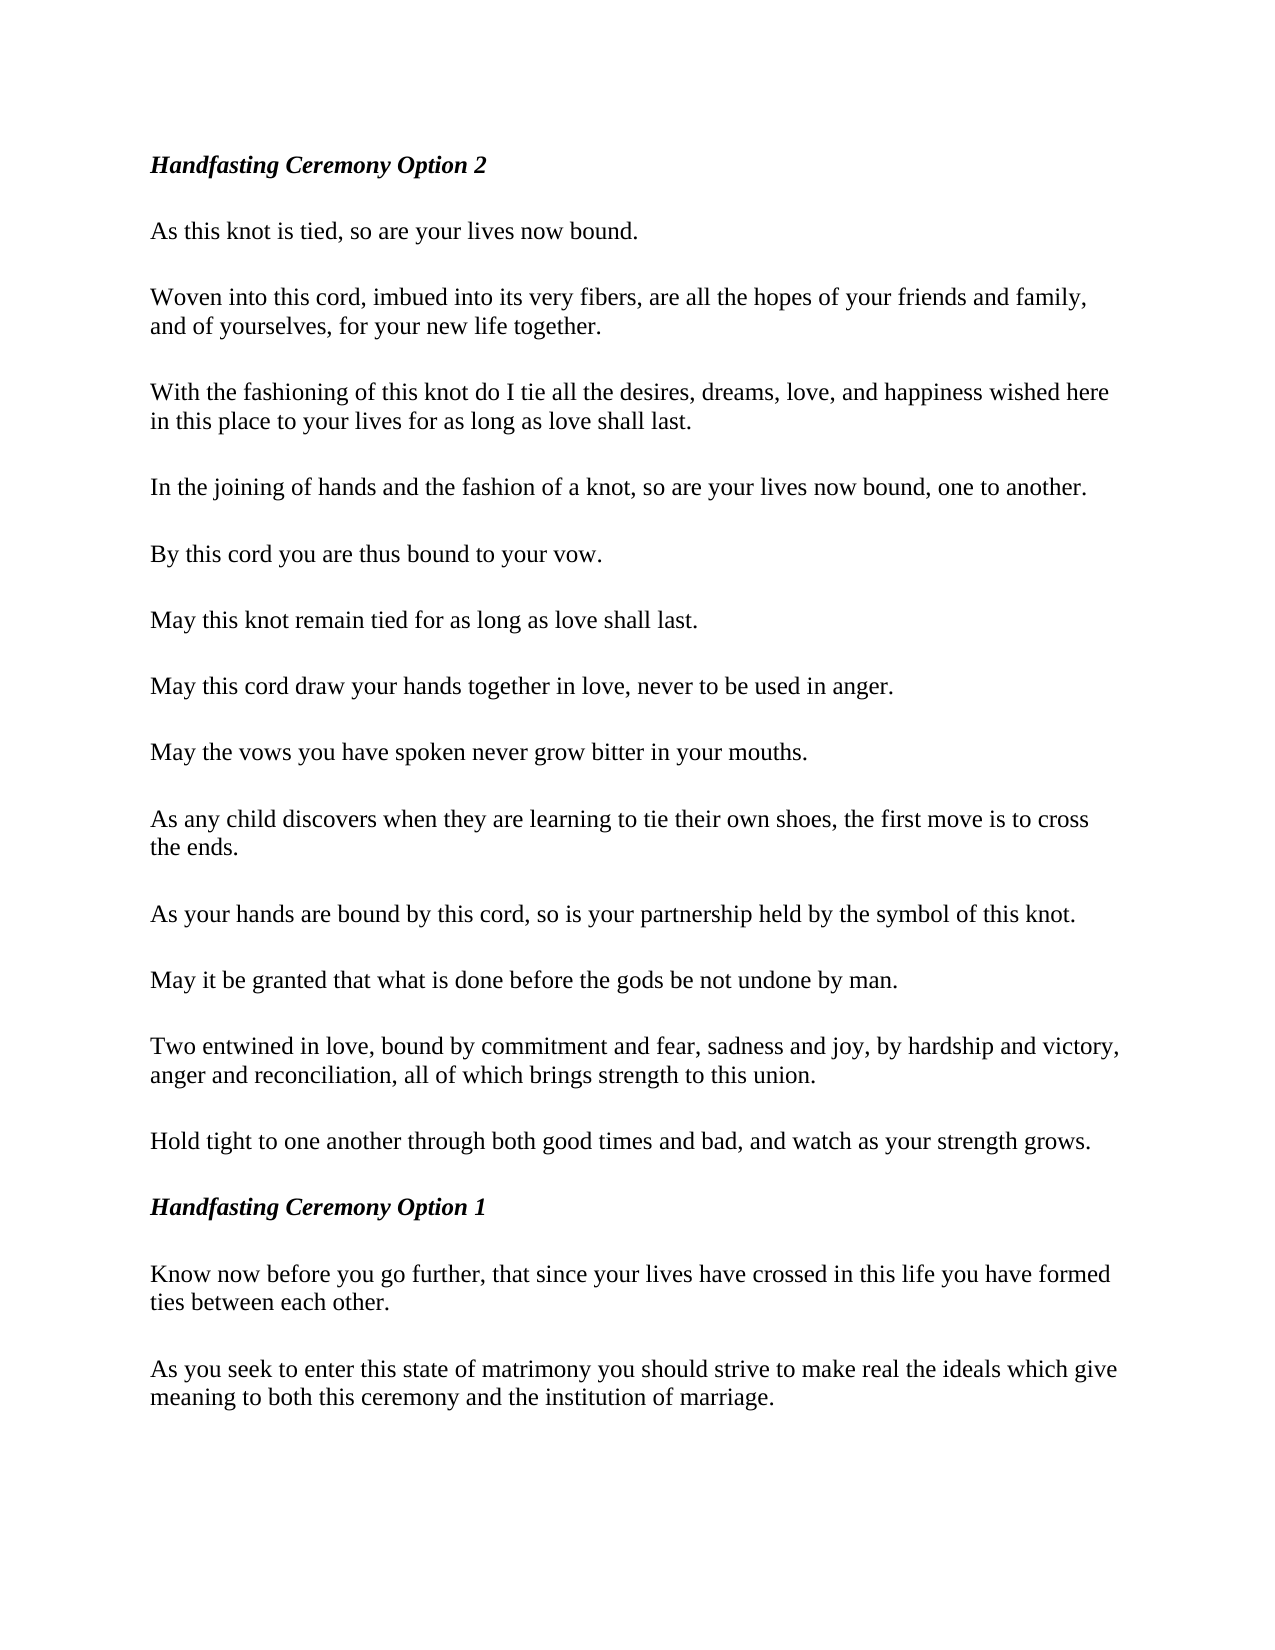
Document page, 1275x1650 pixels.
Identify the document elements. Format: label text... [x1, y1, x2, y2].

text In the joining of hands and the fashion of a knot, so are your lives now bound, one to another. [150, 472, 1125, 501]
text As you seek to enter this state of matrimony you should strive to make real the ideals which give meaning to both this ceremony and the institution of marriage. [150, 1354, 1125, 1411]
text With the fashioning of this knot do I tie all the desires, dreams, love, and happiness wished here in this place to your lives for as long as love shall last. [150, 377, 1125, 435]
text May this knot remain tied for as long as love shall last. [150, 605, 1125, 634]
text Woven into this cord, imbued into its very fibers, are all the hopes of your friends and family, and of yourselves, for your new life together. [150, 282, 1125, 340]
text Know now before you go further, that since your lives have crossed in this life you have formed ties between each other. [150, 1259, 1125, 1316]
text May this cord draw your hands together in love, never to be used in anger. [150, 671, 1125, 700]
text May the vows you have spoken never grow bitter in your mouths. [150, 737, 1125, 766]
text Handfasting Ceremony Option 2 [150, 150, 1125, 179]
text As your hands are bound by this cord, so is your partnership held by the symbol of this knot. [150, 899, 1125, 927]
text By this cord you are thus bound to your vow. [150, 539, 1125, 567]
text Two entwined in love, bound by commitment and fear, sadness and joy, by hardship and victory, anger and reconciliation, all of which brings strength to this union. [150, 1031, 1125, 1089]
text As any child discovers when they are learning to tie their own shoes, the first move is to cross the ends. [150, 804, 1125, 861]
text Hold tight to one another through both good times and bad, and watch as your strength grows. [150, 1126, 1125, 1155]
text As this knot is tied, so are your lives now bound. [150, 216, 1125, 245]
text Handfasting Ceremony Option 1 [150, 1192, 1125, 1221]
text May it be granted that what is done before the gods be not undone by man. [150, 965, 1125, 994]
